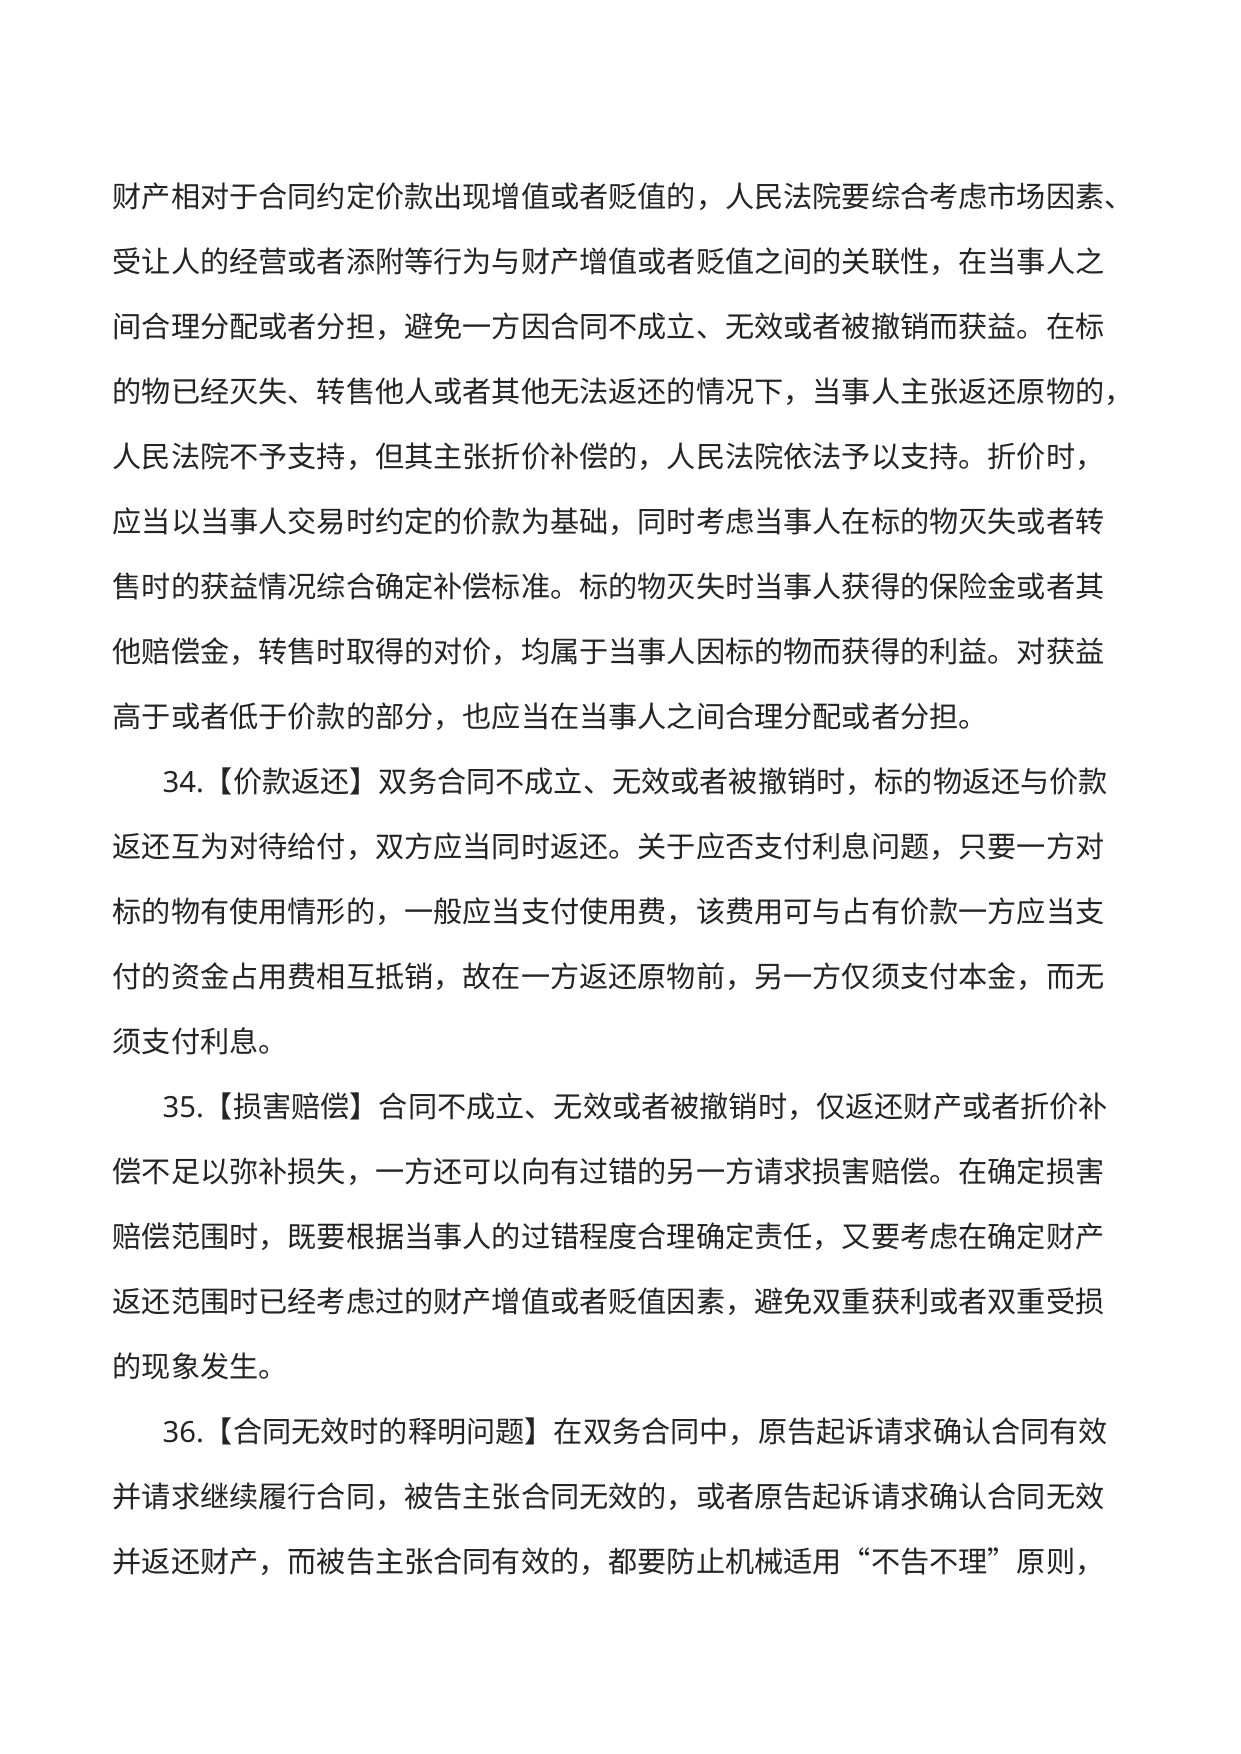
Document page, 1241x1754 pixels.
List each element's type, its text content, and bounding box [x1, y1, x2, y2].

text 34.【价款返还】双务合同不成立、无效或者被撤销时，标的物返还与价款返还互为对待给付，双方应当同时返还。关于应否支付利息问题，只要一方对标的物有使用情形的，一般应当支付使用费，该费用可与占有价款一方应当支付的资金占用费相互抵销，故在一方返还原物前，另一方仅须支付本金，而无须支付利息。 [112, 747, 1128, 1072]
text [112, 162, 1128, 747]
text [112, 1397, 1128, 1592]
text 35.【损害赔偿】合同不成立、无效或者被撤销时，仅返还财产或者折价补偿不足以弥补损失，一方还可以向有过错的另一方请求损害赔偿。在确定损害赔偿范围时，既要根据当事人的过错程度合理确定责任，又要考虑在确定财产返还范围时已经考虑过的财产增值或者贬值因素，避免双重获利或者双重受损的现象发生。 [112, 1072, 1128, 1397]
